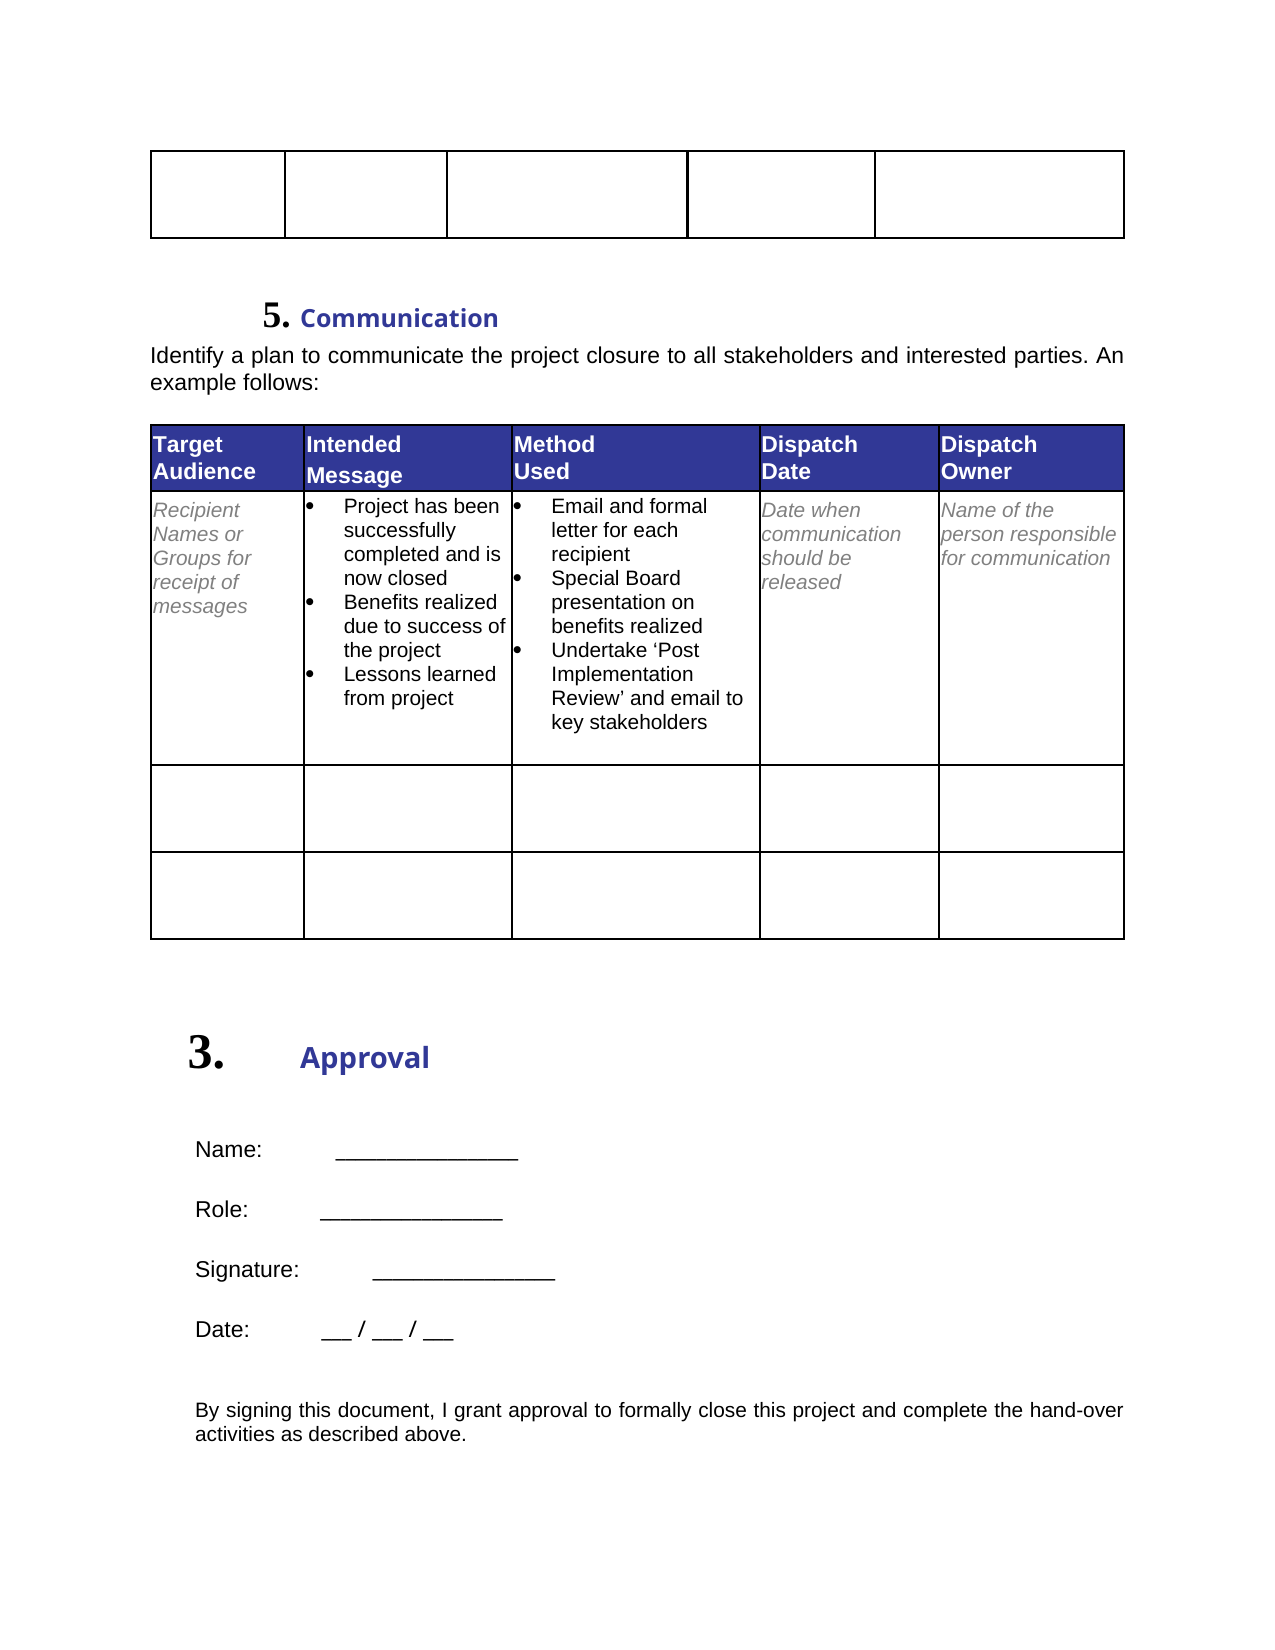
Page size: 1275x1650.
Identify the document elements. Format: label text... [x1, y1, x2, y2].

table_cell [513, 766, 759, 851]
table_header Method Used© [513, 426, 759, 490]
text By signing this document, I grant approval to formally close this project and complete the hand-over activities as described above. [195, 1398, 1125, 1446]
table_cell [940, 766, 1123, 851]
table_cell [286, 152, 446, 237]
table_cell [761, 766, 938, 851]
list Communication [262, 293, 1125, 336]
table_header Target Audience [152, 426, 303, 490]
table_cell [152, 853, 303, 938]
table_cell [513, 853, 759, 938]
table_cell [689, 152, 874, 237]
table_cell Recipient Names or Groups for receipt of messages [152, 492, 303, 764]
table_cell Date when communication should be released [761, 492, 938, 764]
table_cell [152, 766, 303, 851]
text Date: ___ / ___ / ___ [195, 1313, 1125, 1344]
table_cell [305, 853, 511, 938]
table_cell Project has been successfully completed and is now closed Benefits realized due to success of the project Lessons learned from project [305, 492, 511, 764]
table_cell [876, 152, 1123, 237]
table_cell [940, 853, 1123, 938]
text Identify a plan to communicate the project closure to all stakeholders and interested parties. An example follows: [150, 342, 1125, 395]
table_header Dispatch Date [761, 426, 938, 490]
table_cell [305, 766, 511, 851]
table_cell [761, 853, 938, 938]
table_cell [152, 152, 284, 237]
text Role: __________________ [195, 1193, 1125, 1224]
list Approval [187, 1022, 1125, 1079]
table_cell Name of the person responsible for communication [940, 492, 1123, 764]
table_cell [448, 152, 686, 237]
text Name: __________________ [195, 1133, 1125, 1164]
table_header Dispatch Owner [940, 426, 1123, 490]
text Signature: __________________ [195, 1253, 1125, 1284]
table_header Intended Message [305, 426, 511, 490]
table_cell Email and formal letter for each recipient Special Board presentation on benefits realized Undertake ‘Post Implementation Review’ and email to key stakeholders [513, 492, 759, 764]
